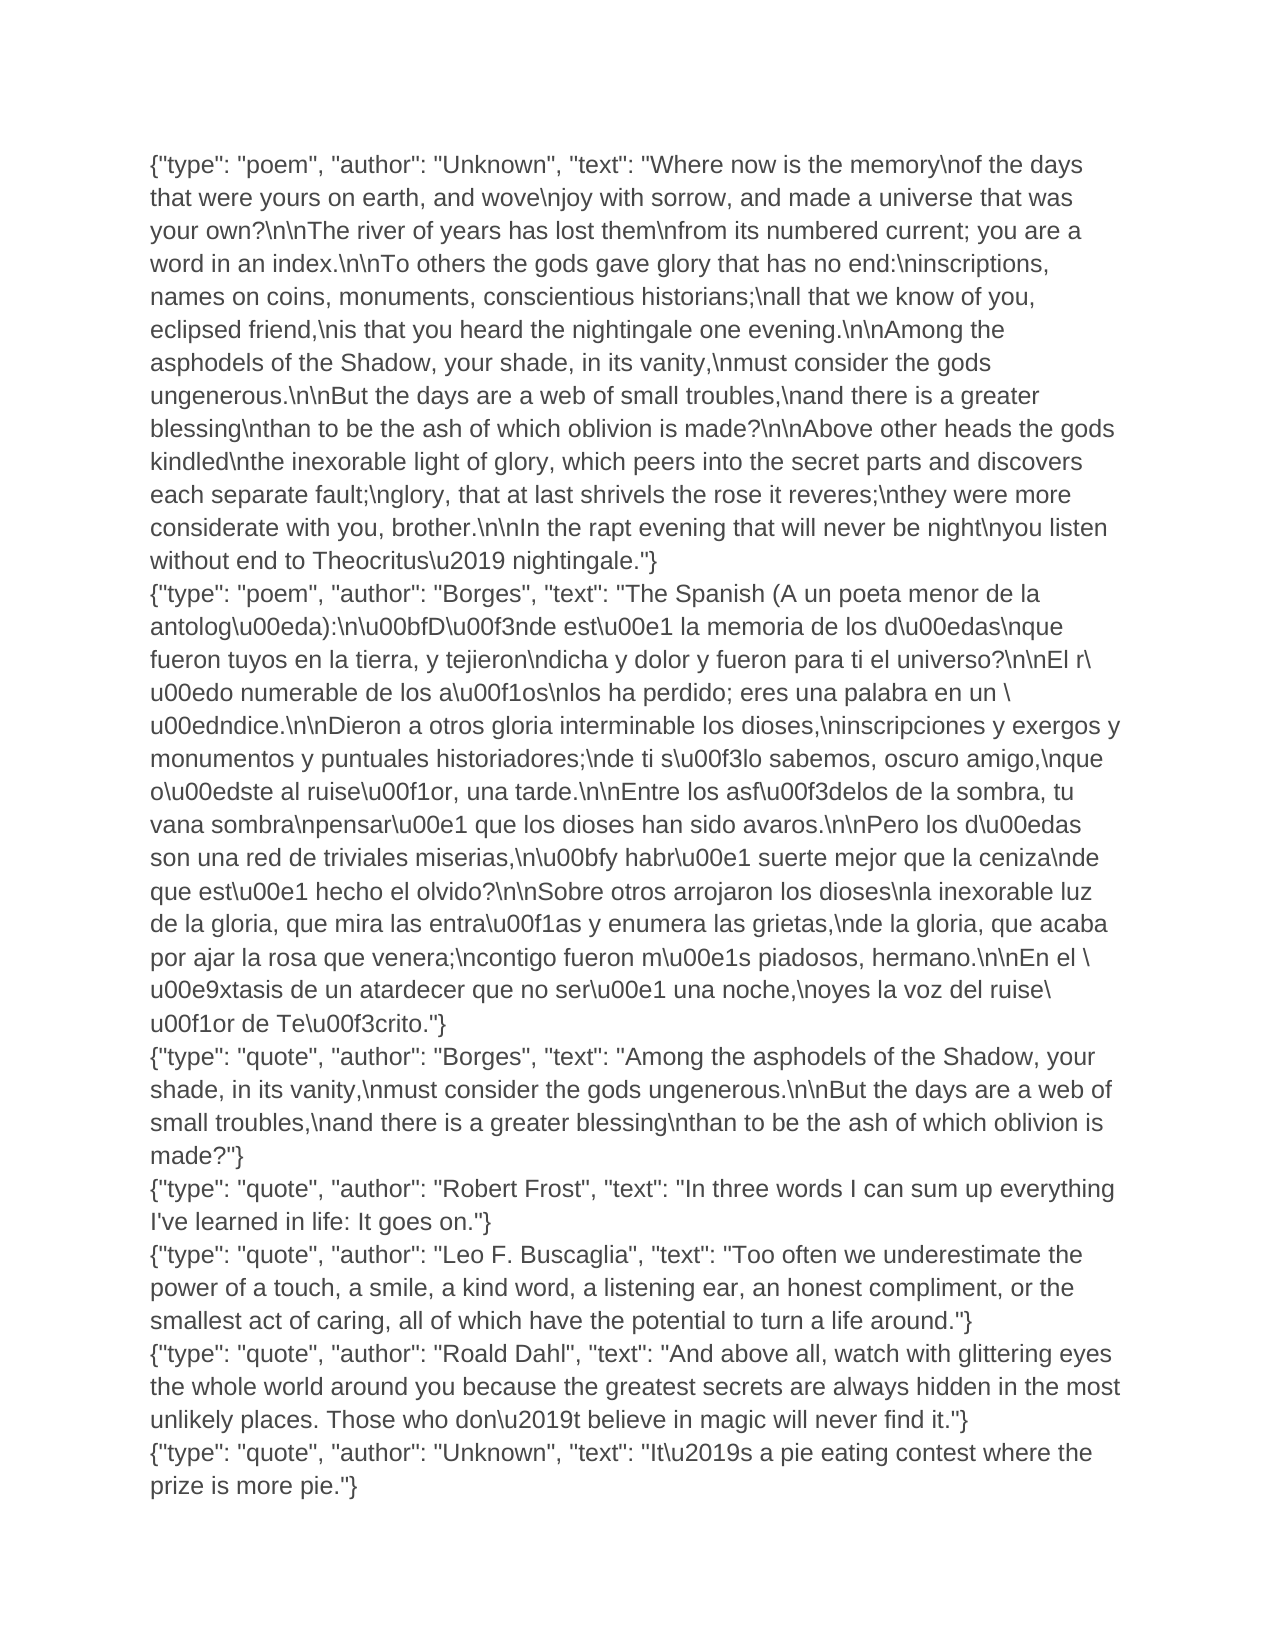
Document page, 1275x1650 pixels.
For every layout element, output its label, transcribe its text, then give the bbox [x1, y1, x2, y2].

text {"type": "quote", "author": "Robert Frost", "text": "In three words I can sum up everything I've learned in life: It goes on."} [150, 1174, 1125, 1235]
text {"type": "poem", "author": "Borges", "text": "The Spanish (A un poeta menor de la antolog\u00eda):\n\u00bfD\u00f3nde est\u00e1 la memoria de los d\u00edas\nque fueron tuyos en la tierra, y tejieron\ndicha y dolor y fueron para ti el universo?\n\nEl r\u00edo numerable de los a\u00f1os\nlos ha perdido; eres una palabra en un \u00edndice.\n\nDieron a otros gloria interminable los dioses,\ninscripciones y exergos y monumentos y puntuales historiadores;\nde ti s\u00f3lo sabemos, oscuro amigo,\nque o\u00edste al ruise\u00f1or, una tarde.\n\nEntre los asf\u00f3delos de la sombra, tu vana sombra\npensar\u00e1 que los dioses han sido avaros.\n\nPero los d\u00edas son una red de triviales miserias,\n\u00bfy habr\u00e1 suerte mejor que la ceniza\nde que est\u00e1 hecho el olvido?\n\nSobre otros arrojaron los dioses\nla inexorable luz de la gloria, que mira las entra\u00f1as y enumera las grietas,\nde la gloria, que acaba por ajar la rosa que venera;\ncontigo fueron m\u00e1s piadosos, hermano.\n\nEn el \u00e9xtasis de un atardecer que no ser\u00e1 una noche,\noyes la voz del ruise\u00f1or de Te\u00f3crito."} [150, 579, 1125, 1037]
text {"type": "quote", "author": "Leo F. Buscaglia", "text": "Too often we underestimate the power of a touch, a smile, a kind word, a listening ear, an honest compliment, or the smallest act of caring, all of which have the potential to turn a life around."} [150, 1240, 1125, 1334]
text {"type": "quote", "author": "Unknown", "text": "It\u2019s a pie eating contest where the prize is more pie."} [150, 1438, 1125, 1499]
text {"type": "poem", "author": "Unknown", "text": "Where now is the memory\nof the days that were yours on earth, and wove\njoy with sorrow, and made a universe that was your own?\n\nThe river of years has lost them\nfrom its numbered current; you are a word in an index.\n\nTo others the gods gave glory that has no end:\ninscriptions, names on coins, monuments, conscientious historians;\nall that we know of you, eclipsed friend,\nis that you heard the nightingale one evening.\n\nAmong the asphodels of the Shadow, your shade, in its vanity,\nmust consider the gods ungenerous.\n\nBut the days are a web of small troubles,\nand there is a greater blessing\nthan to be the ash of which oblivion is made?\n\nAbove other heads the gods kindled\nthe inexorable light of glory, which peers into the secret parts and discovers each separate fault;\nglory, that at last shrivels the rose it reveres;\nthey were more considerate with you, brother.\n\nIn the rapt evening that will never be night\nyou listen without end to Theocritus\u2019 nightingale."} [150, 150, 1125, 575]
text {"type": "quote", "author": "Borges", "text": "Among the asphodels of the Shadow, your shade, in its vanity,\nmust consider the gods ungenerous.\n\nBut the days are a web of small troubles,\nand there is a greater blessing\nthan to be the ash of which oblivion is made?"} [150, 1042, 1125, 1169]
text {"type": "quote", "author": "Roald Dahl", "text": "And above all, watch with glittering eyes the whole world around you because the greatest secrets are always hidden in the most unlikely places. Those who don\u2019t believe in magic will never find it."} [150, 1339, 1125, 1433]
